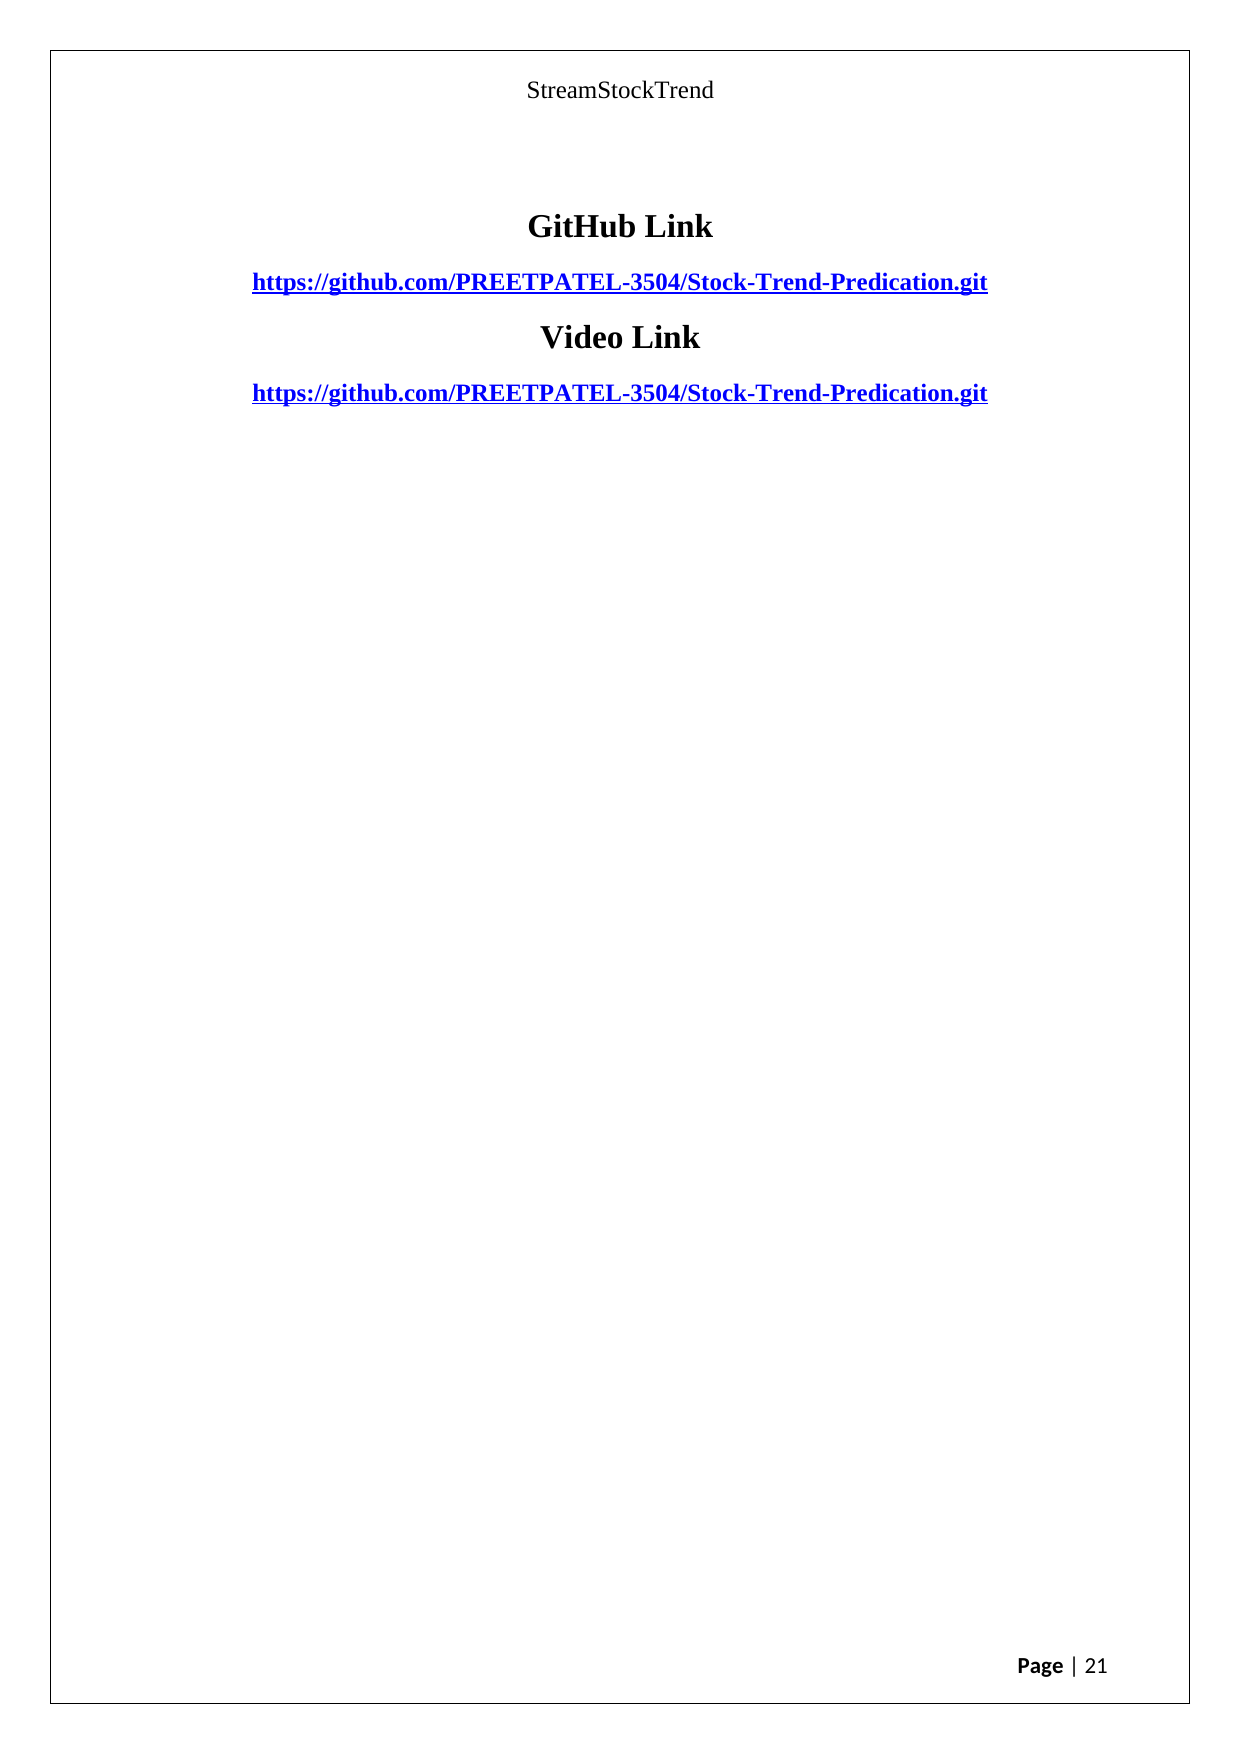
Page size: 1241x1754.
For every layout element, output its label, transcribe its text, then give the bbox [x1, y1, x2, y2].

text Video Link [118, 317, 1122, 356]
text https://github.com/PREETPATEL-3504/Stock-Trend-Predication.git [118, 378, 1122, 407]
text GitHub Link [118, 207, 1122, 245]
text https://github.com/PREETPATEL-3504/Stock-Trend-Predication.git [118, 267, 1122, 296]
